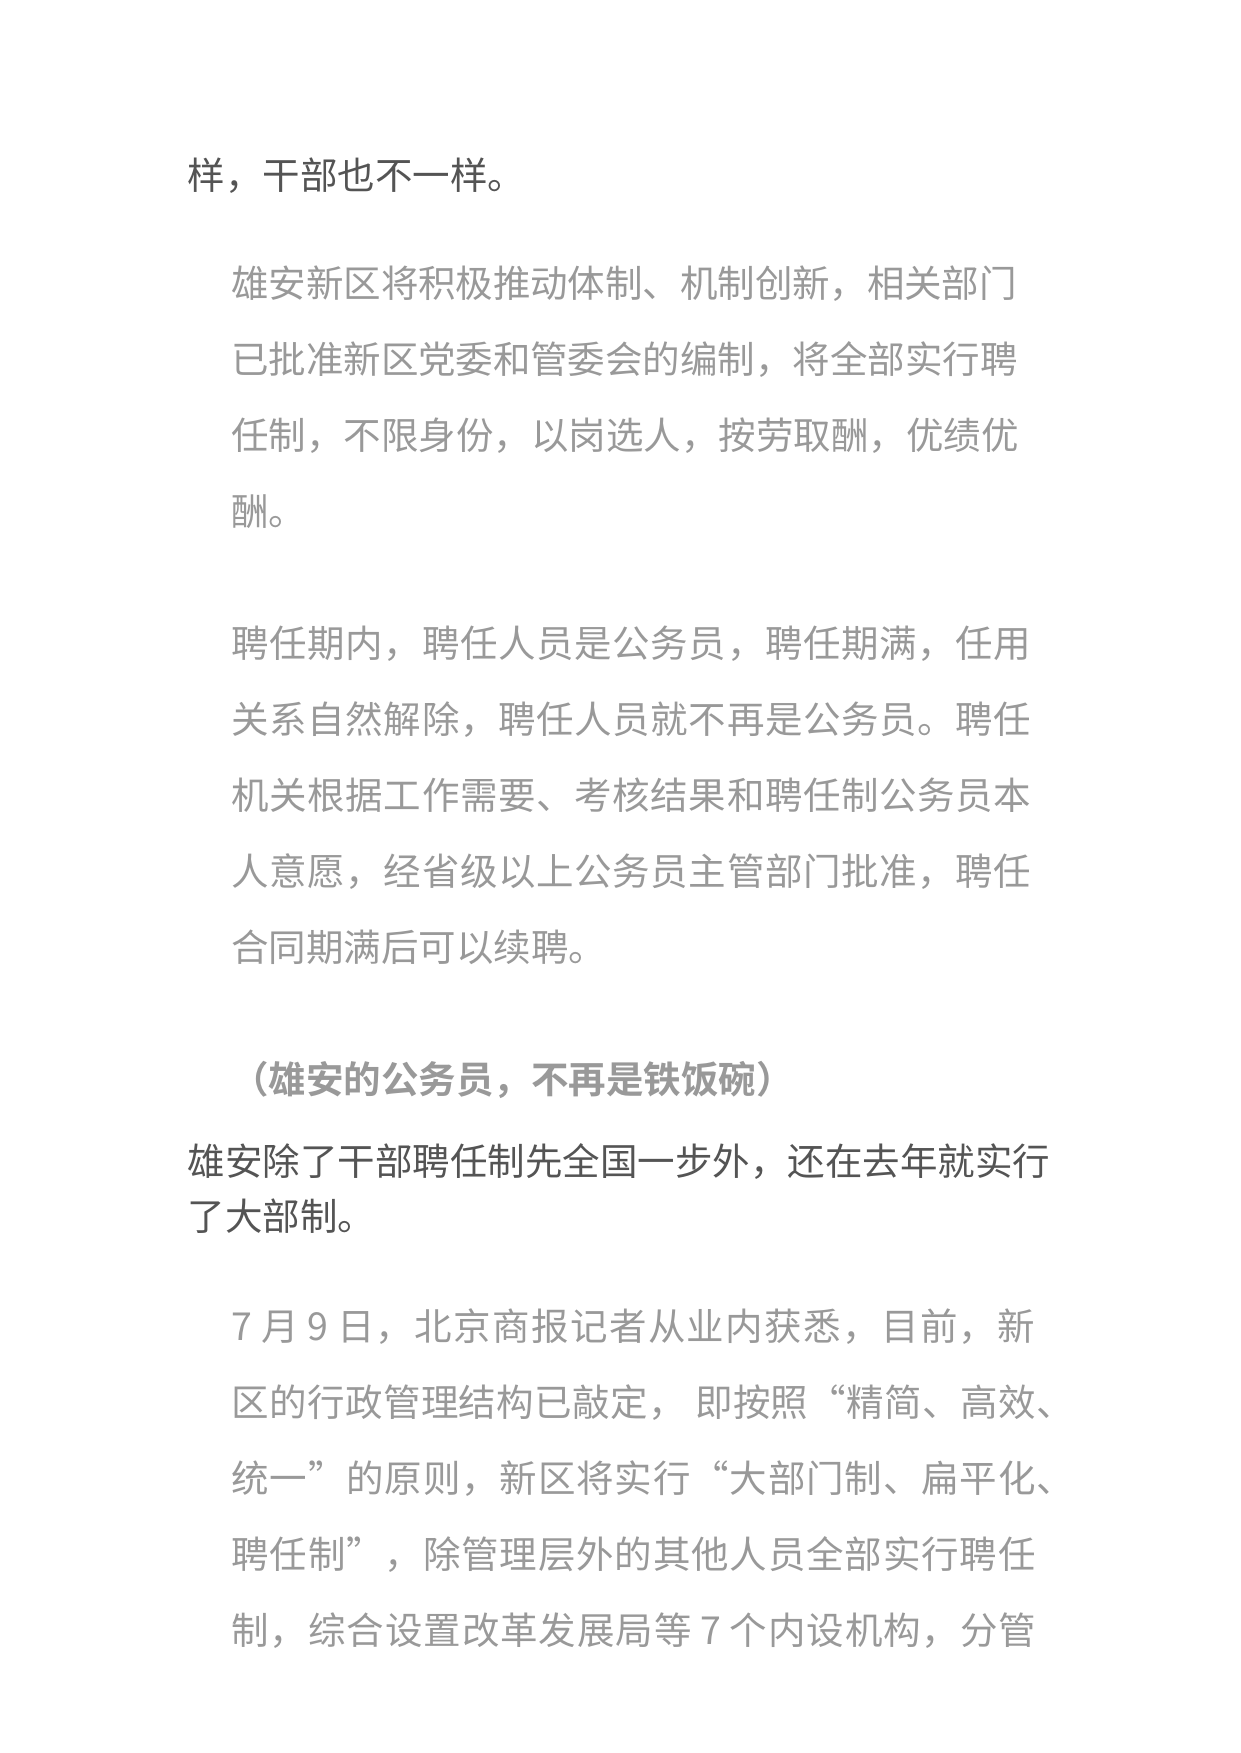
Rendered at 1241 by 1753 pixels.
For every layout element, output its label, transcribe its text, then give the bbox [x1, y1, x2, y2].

text 雄安除了干部聘任制先全国一步外，还在去年就实行了大部制。 [187, 1132, 1065, 1241]
text 聘任期内，聘任人员是公务员，聘任期满，任用关系自然解除，聘任人员就不再是公务员。聘任机关根据工作需要、考核结果和聘任制公务员本人意愿，经省级以上公务员主管部门批准，聘任合同期满后可以续聘。 [231, 614, 1032, 972]
text （雄安的公务员，不再是铁饭碗） [231, 1050, 1065, 1104]
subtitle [231, 1297, 1036, 1655]
text 样，干部也不一样。 [187, 146, 1065, 200]
subtitle 雄安新区将积极推动体制、机制创新，相关部门已批准新区党委和管委会的编制，将全部实行聘任制，不限身份，以岗选人，按劳取酬，优绩优 酬。 [231, 254, 1032, 536]
